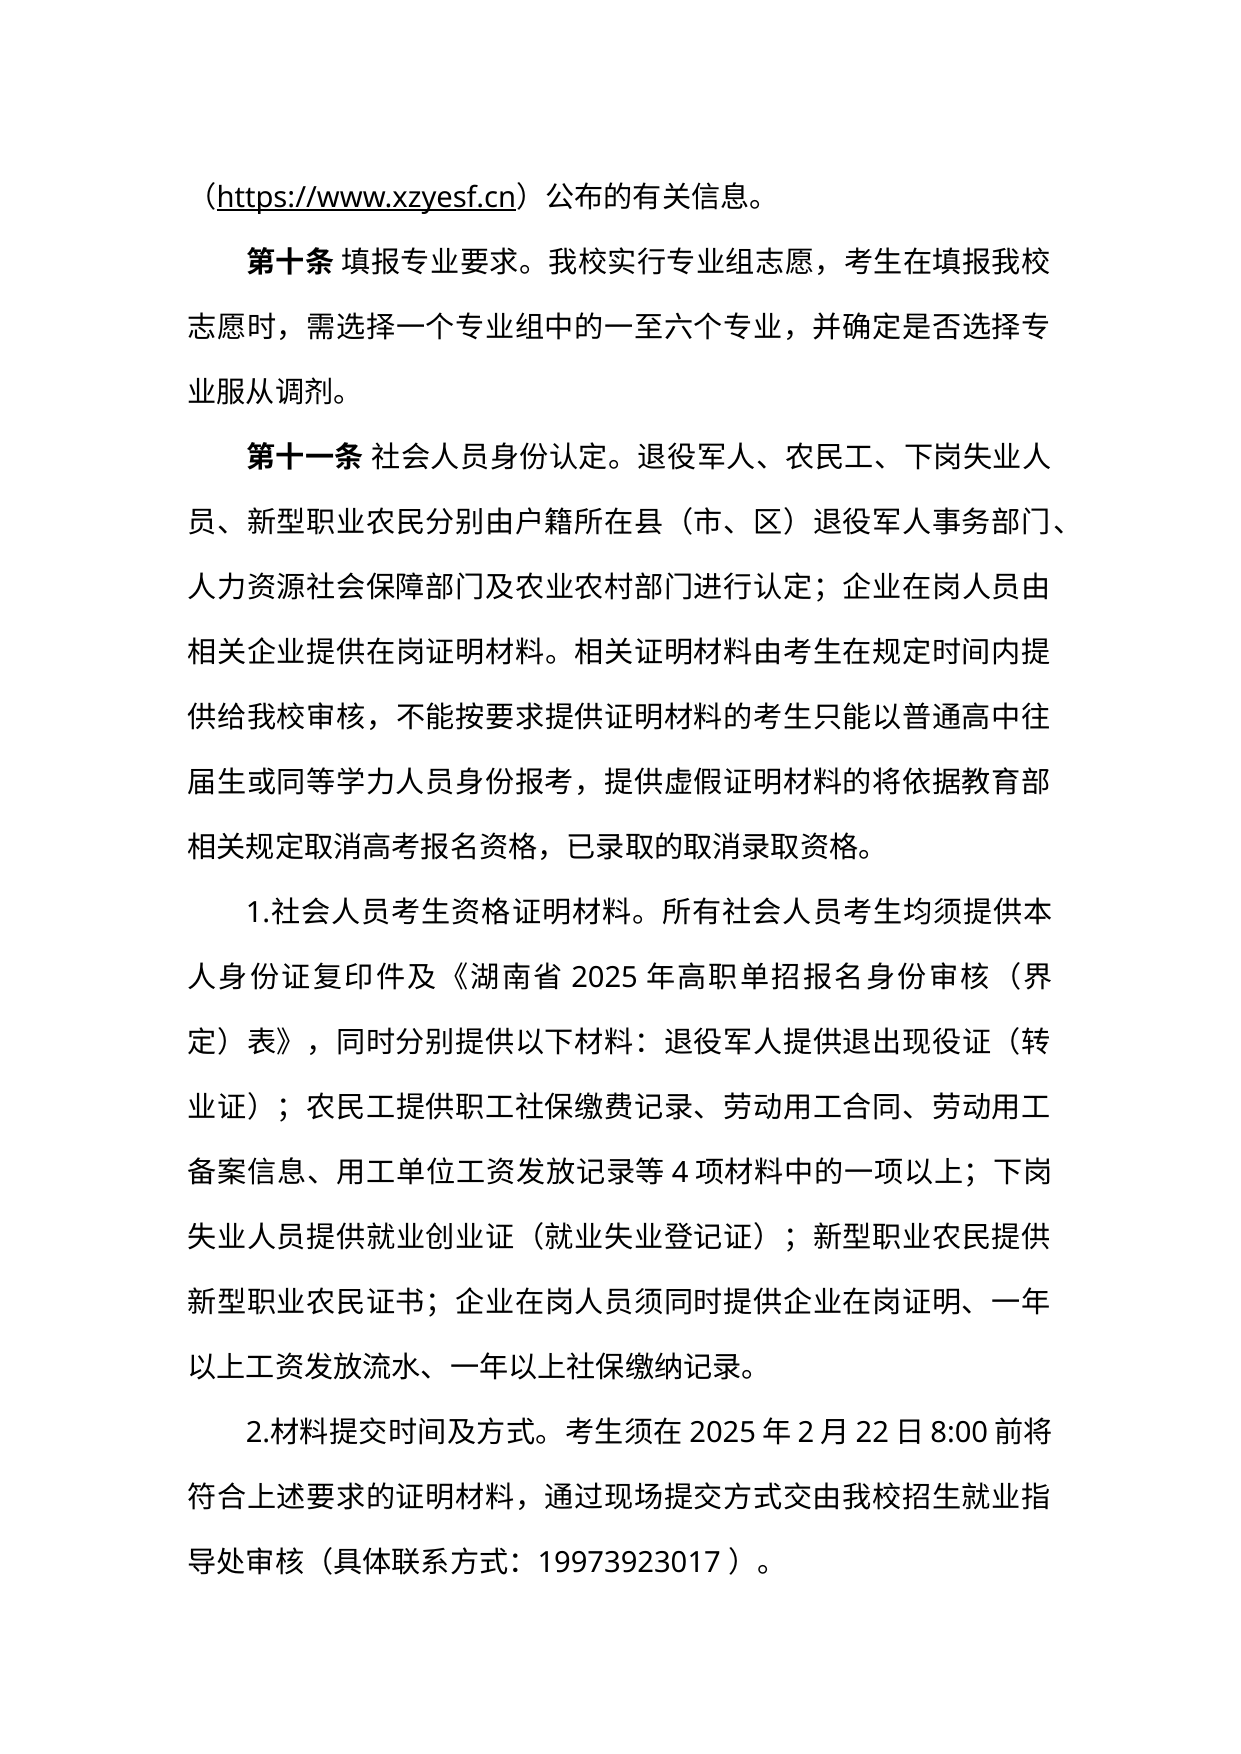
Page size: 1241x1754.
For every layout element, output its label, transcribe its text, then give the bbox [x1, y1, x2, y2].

text 2.材料提交时间及方式。考生须在2025年2月22日8:00前将符合上述要求的证明材料，通过现场提交方式交由我校招生就业指导处审核（具体联系方式：19973923017 ）。 [187, 1397, 1053, 1592]
text 第十条 填报专业要求。我校实行专业组志愿，考生在填报我校志愿时，需选择一个专业组中的一至六个专业，并确定是否选择专业服从调剂。 [187, 227, 1053, 422]
text 1.社会人员考生资格证明材料。所有社会人员考生均须提供本人身份证复印件及《湖南省2025年高职单招报名身份审核（界定）表》，同时分别提供以下材料：退役军人提供退出现役证（转业证）；农民工提供职工社保缴费记录、劳动用工合同、劳动用工备案信息、用工单位工资发放记录等4项材料中的一项以上；下岗失业人员提供就业创业证（就业失业登记证）；新型职业农民提供新型职业农民证书；企业在岗人员须同时提供企业在岗证明、一年以上工资发放流水、一年以上社保缴纳记录。 [187, 877, 1053, 1397]
text 第十一条 社会人员身份认定。退役军人、农民工、下岗失业人员、新型职业农民分别由户籍所在县（市、区）退役军人事务部门、人力资源社会保障部门及农业农村部门进行认定；企业在岗人员由相关企业提供在岗证明材料。相关证明材料由考生在规定时间内提供给我校审核，不能按要求提供证明材料的考生只能以普通高中往届生或同等学力人员身份报考，提供虚假证明材料的将依据教育部相关规定取消高考报名资格，已录取的取消录取资格。 [187, 422, 1053, 877]
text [187, 162, 1053, 227]
